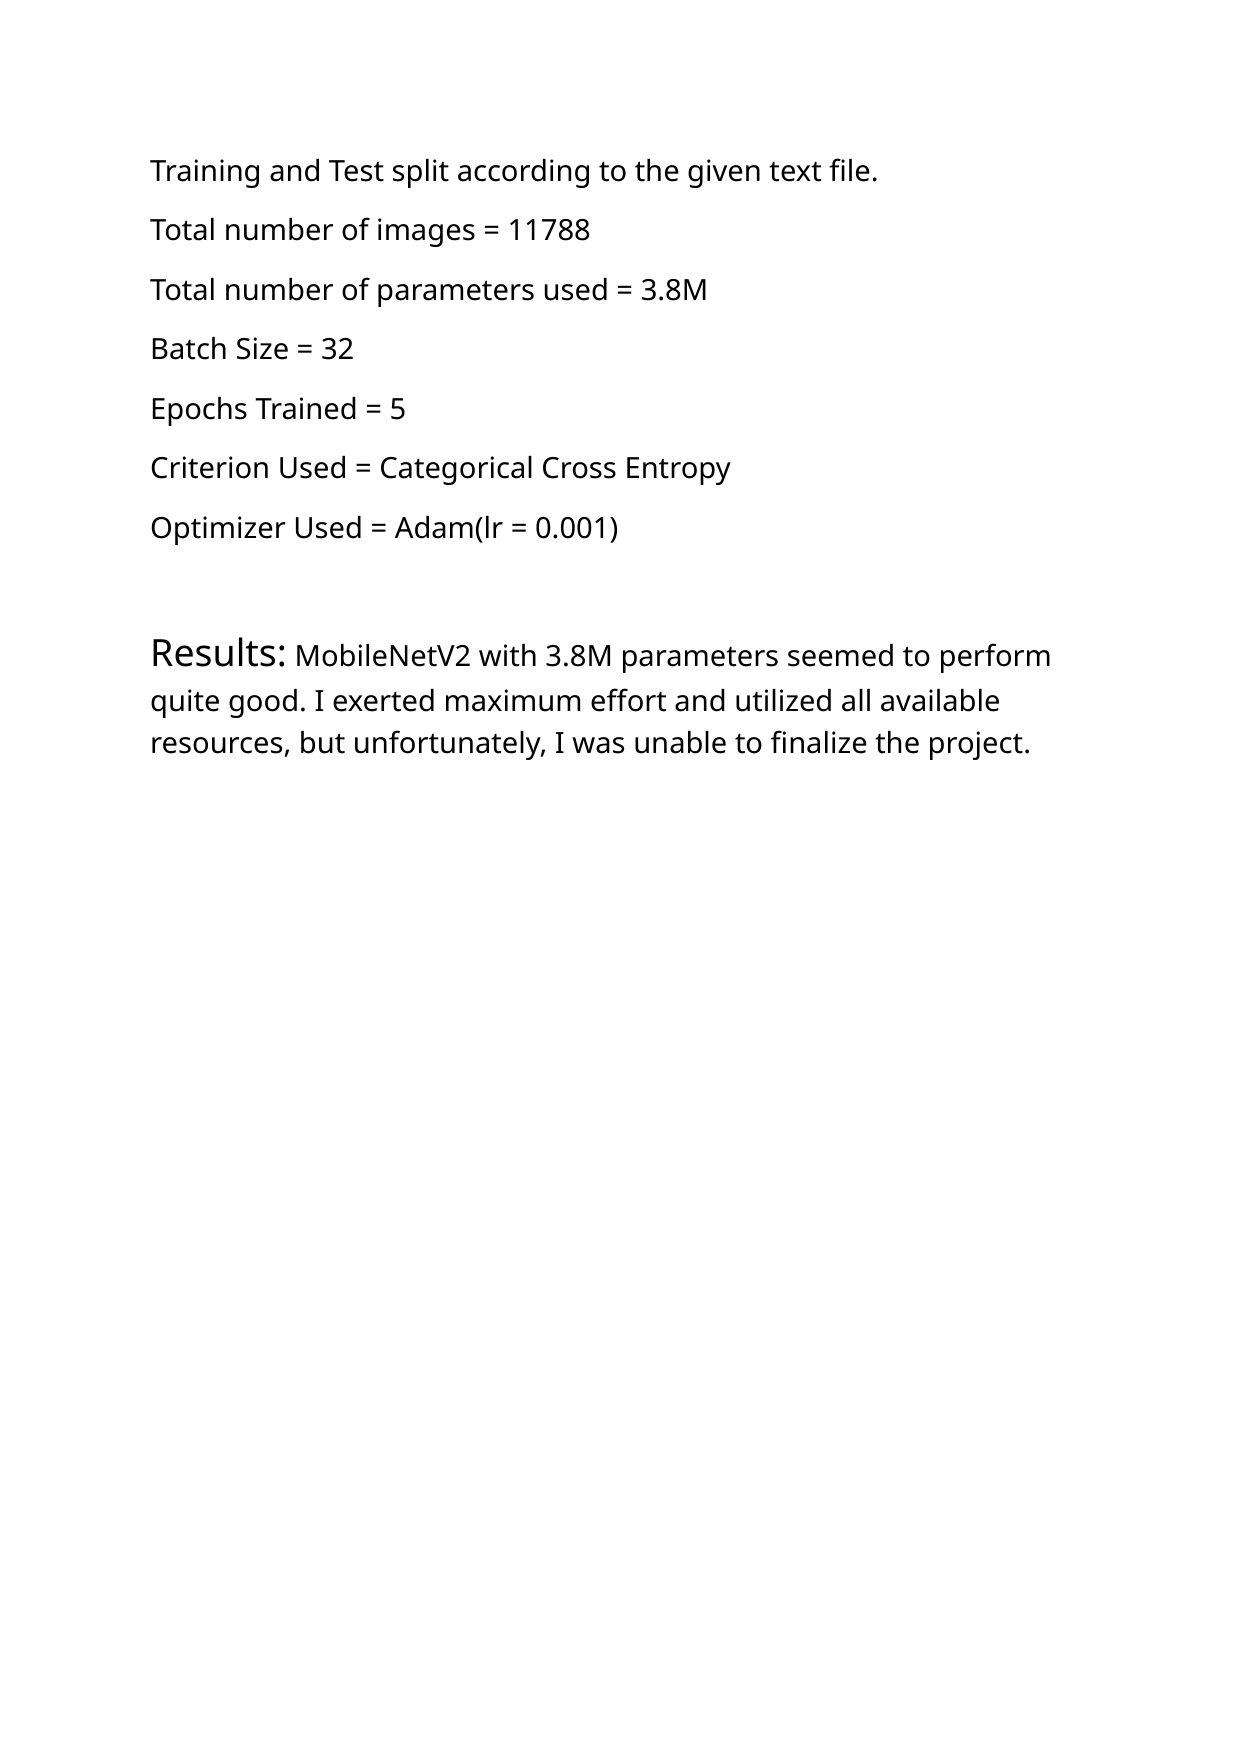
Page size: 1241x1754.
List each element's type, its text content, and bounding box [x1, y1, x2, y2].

text Criterion Used = Categorical Cross Entropy [150, 447, 1090, 487]
text Training and Test split according to the given text file. [150, 150, 1090, 190]
text Batch Size = 32 [150, 328, 1090, 368]
text Results: MobileNetV2 with 3.8M parameters seemed to perform quite good. I exerted maximum effort and utilized all available resources, but unfortunately, I was unable to finalize the project. [150, 626, 1090, 762]
text Optimizer Used = Adam(lr = 0.001) [150, 507, 1090, 547]
text Total number of images = 11788 [150, 209, 1090, 249]
text Total number of parameters used = 3.8M [150, 269, 1090, 309]
text Epochs Trained = 5 [150, 388, 1090, 428]
